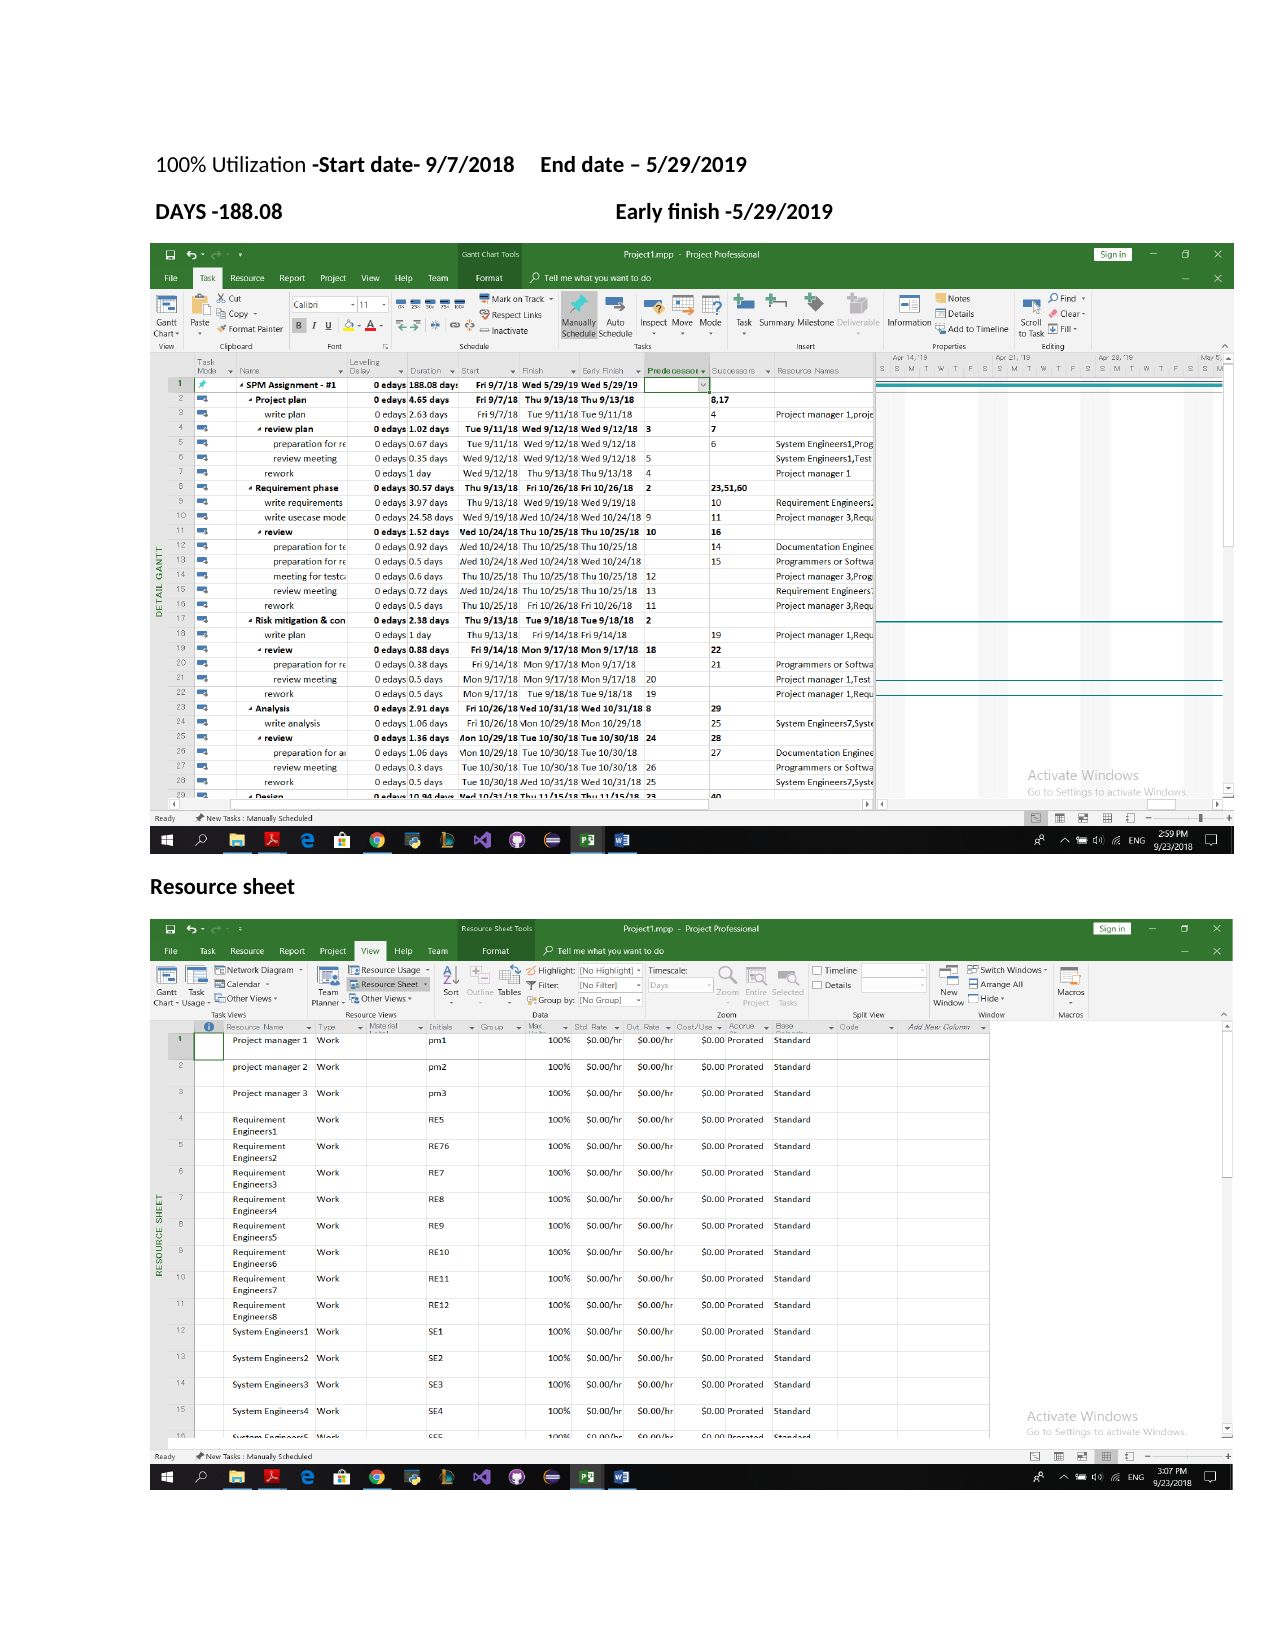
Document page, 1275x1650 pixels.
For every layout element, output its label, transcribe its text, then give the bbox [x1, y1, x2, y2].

picture [150, 243, 1234, 854]
text DAYS -188.08 Early finish -5/29/2019 [150, 197, 1125, 225]
text 100% Utilization -Start date- 9/7/2018 End date – 5/29/2019 [150, 150, 1125, 178]
text Resource sheet [150, 872, 1125, 900]
picture [150, 919, 1233, 1490]
